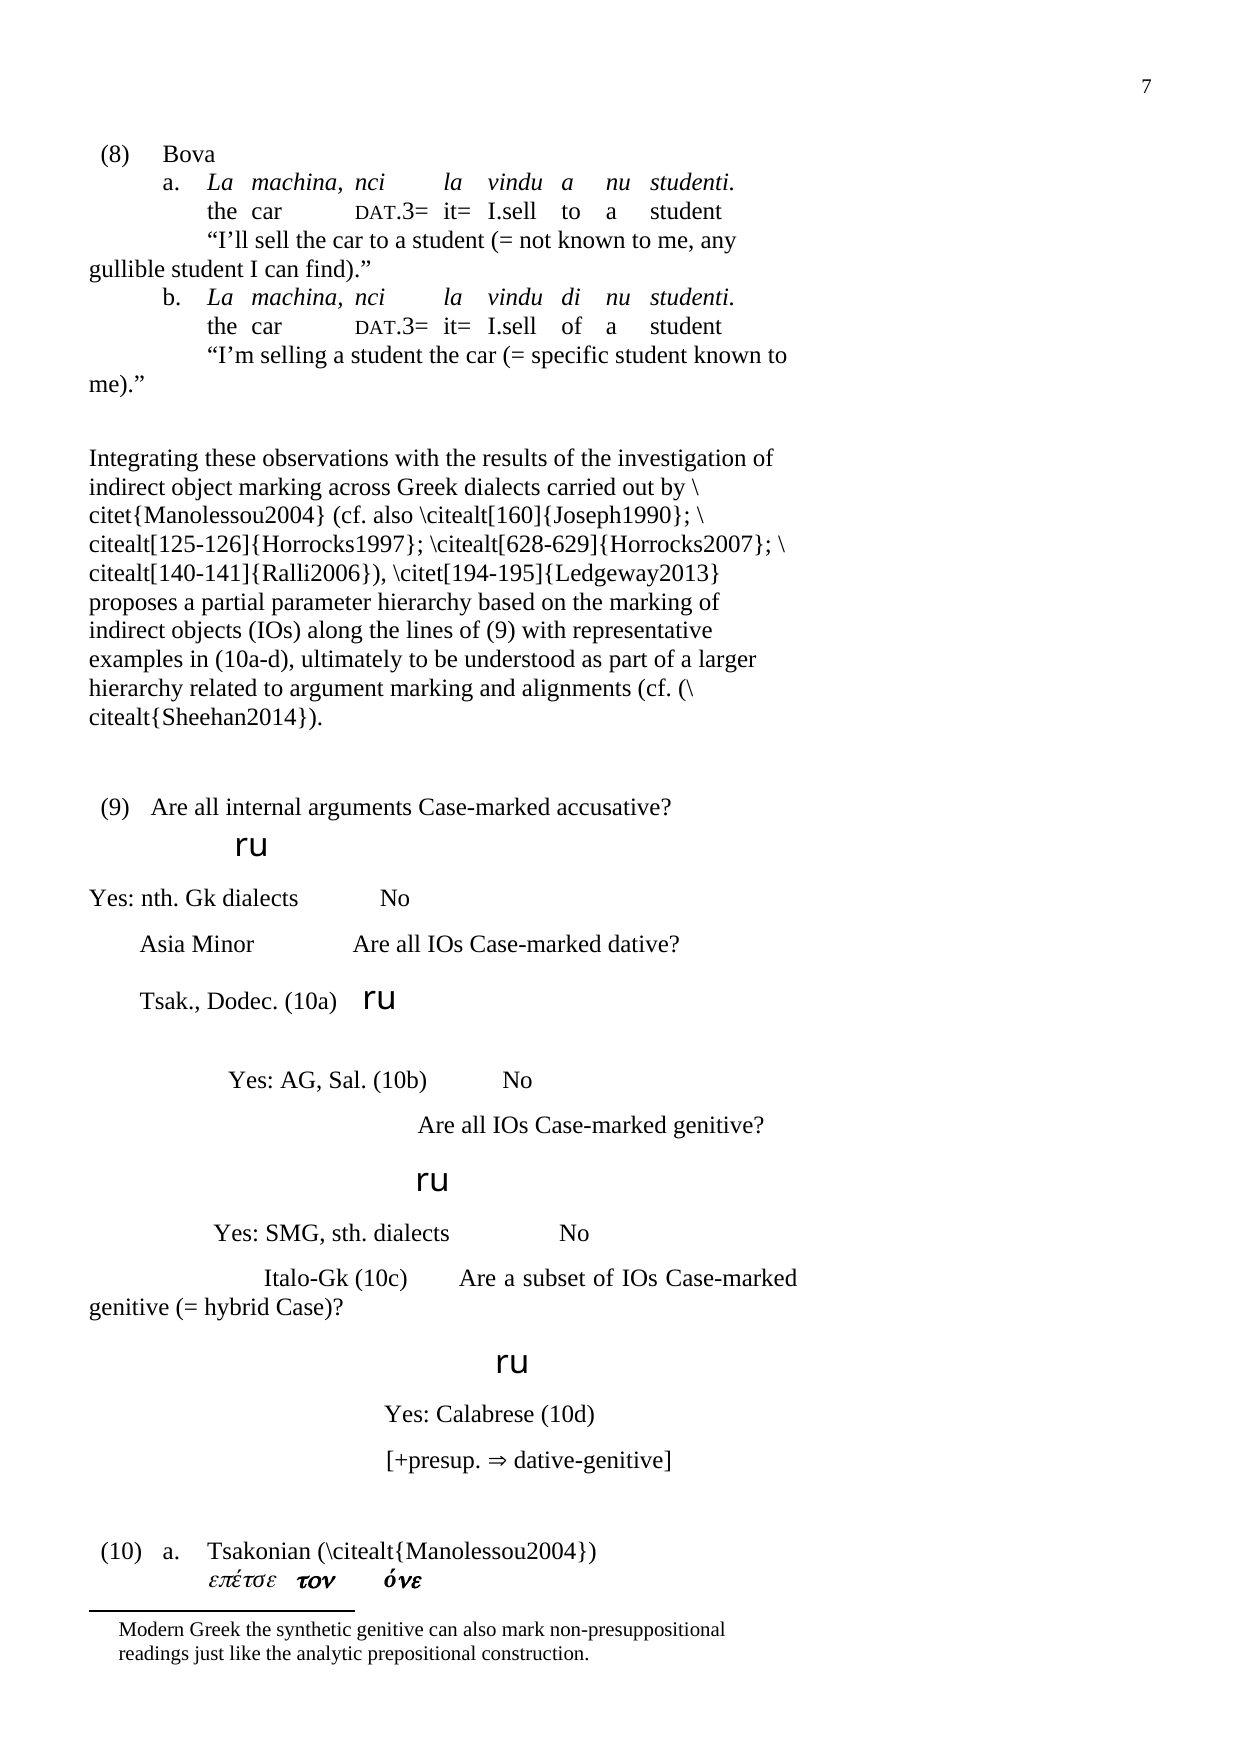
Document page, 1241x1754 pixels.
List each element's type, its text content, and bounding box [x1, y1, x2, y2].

text b. La machina, nci la vindu di nu studenti. [37, 282, 798, 311]
text Are all IOs Case-marked genitive? [89, 1110, 798, 1139]
text Yes: AG, Sal. (10b) No [89, 1065, 798, 1094]
list Bova [100, 139, 798, 167]
text the car dat.3= it= I.sell to a student [37, 196, 798, 225]
text “I’ll sell the car to a student (= not known to me, any gullible student I can find).” [37, 225, 798, 282]
text Yes: nth. Gk dialects No [89, 883, 798, 912]
text ru [89, 821, 798, 867]
text Yes: Calabrese (10d) [89, 1399, 798, 1428]
text [+presup. dative-genitive] [89, 1445, 798, 1474]
text Italo-Gk (10c) Are a subset of IOs Case-marked genitive (= hybrid Case)? [89, 1263, 798, 1321]
text a. La machina, nci la vindu a nu studenti. [118, 167, 798, 196]
list έσ ό [118, 1564, 798, 1593]
text the car dat.3= it= I.sell of a student [37, 311, 798, 340]
text Tsak., Dodec. (10a) ru [89, 974, 798, 1048]
text ru [89, 1337, 798, 1383]
text Asia Minor Are all IOs Case-marked dative? [89, 929, 798, 957]
text Integrating these observations with the results of the investigation of indirect object marking across Greek dialects carried out by \citet{Manolessou2004} (cf. also \citealt[160]{Joseph1990}; \citealt[125-126]{Horrocks1997}; \citealt[628-629]{Horrocks2007}; \citealt[140-141]{Ralli2006}), \citet[194-195]{Ledgeway2013} proposes a partial parameter hierarchy based on the marking of indirect objects (IOs) along the lines of (9) with representative examples in (10a-d), ultimately to be understood as part of a larger hierarchy related to argument marking and alignments (cf. (\citealt{Sheehan2014}). [89, 443, 798, 730]
text Yes: SMG, sth. dialects No [89, 1218, 798, 1247]
text “I’m selling a student the car (= specific student known to me).” [37, 340, 798, 397]
text ru [89, 1156, 798, 1201]
list a. Tsakonian (\citealt{Manolessou2004}) [100, 1536, 798, 1564]
list Are all internal arguments Case-marked accusative? [100, 792, 798, 821]
